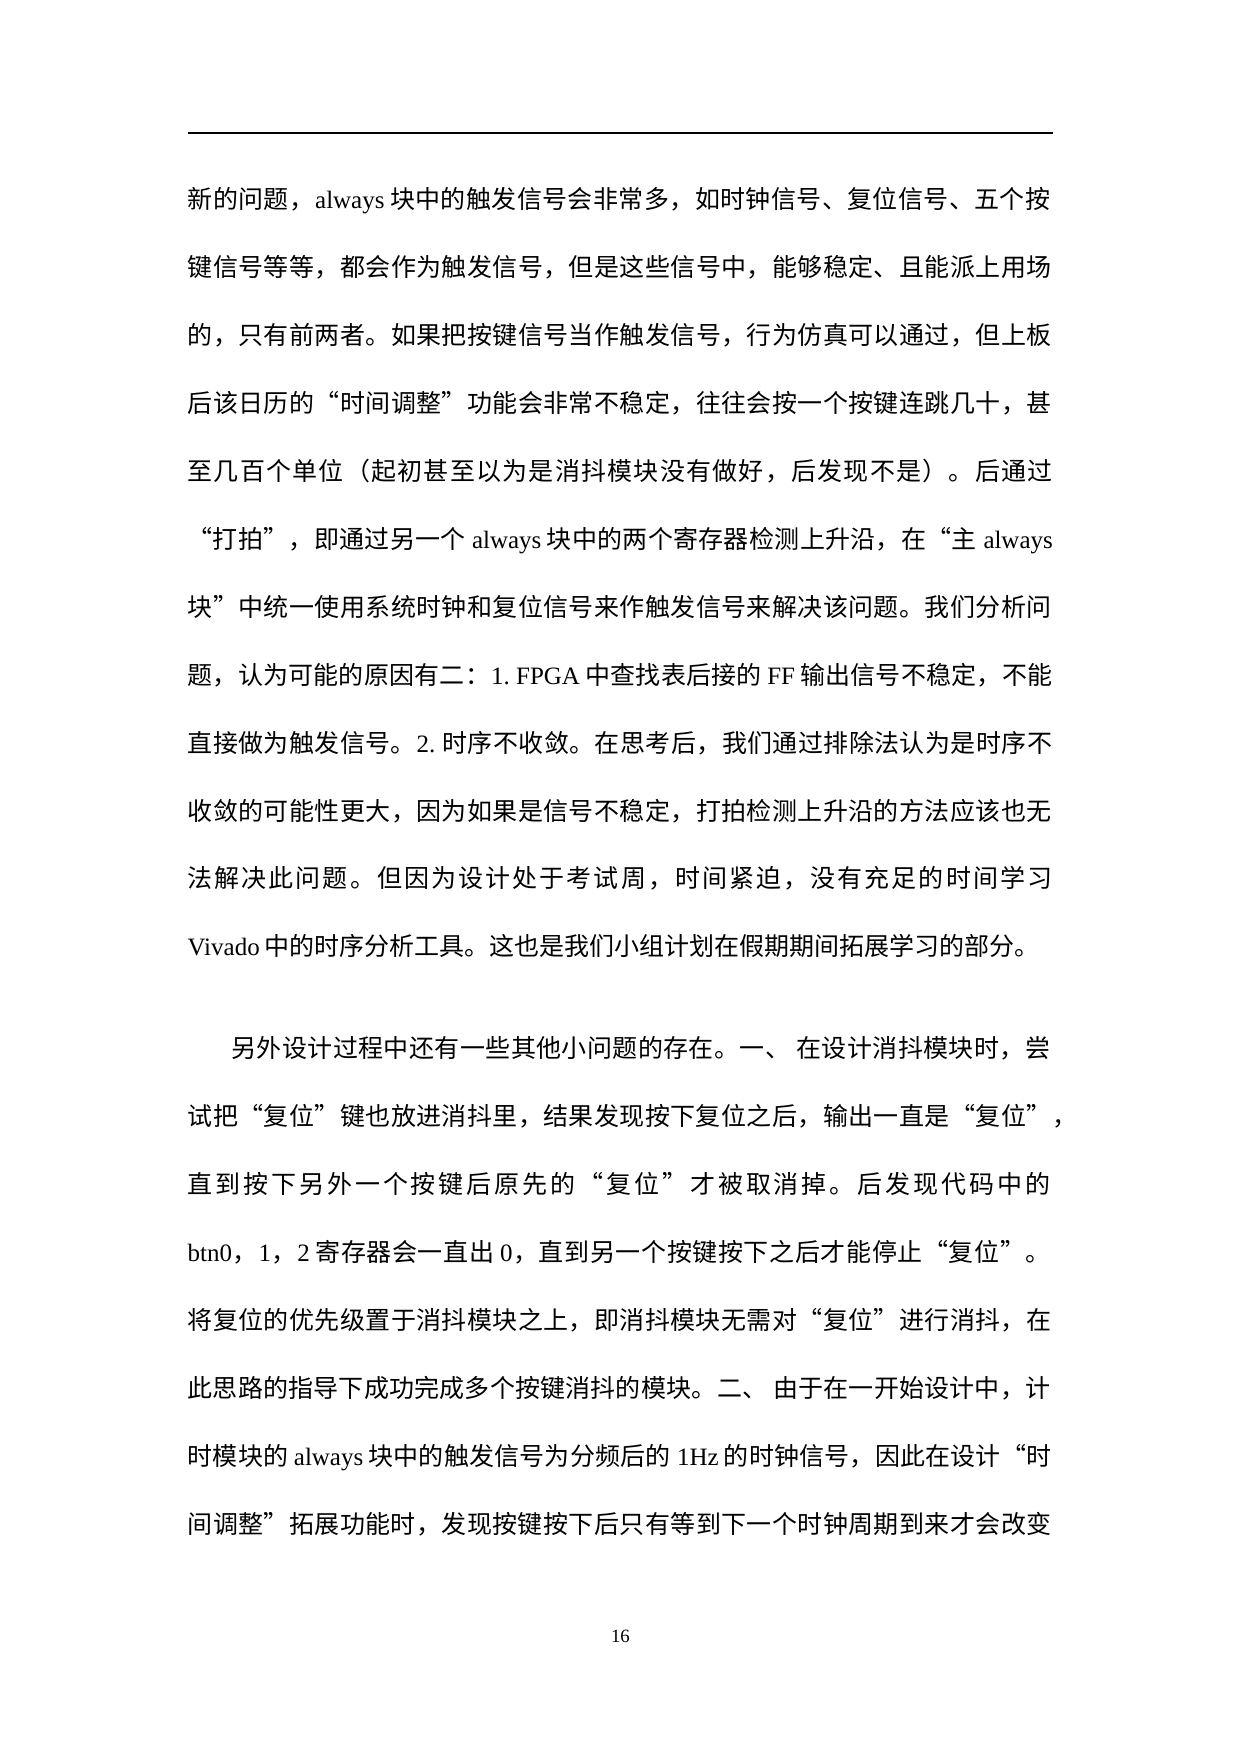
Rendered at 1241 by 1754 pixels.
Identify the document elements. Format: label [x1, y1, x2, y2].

text [187, 1013, 1053, 1556]
text [187, 164, 1053, 979]
